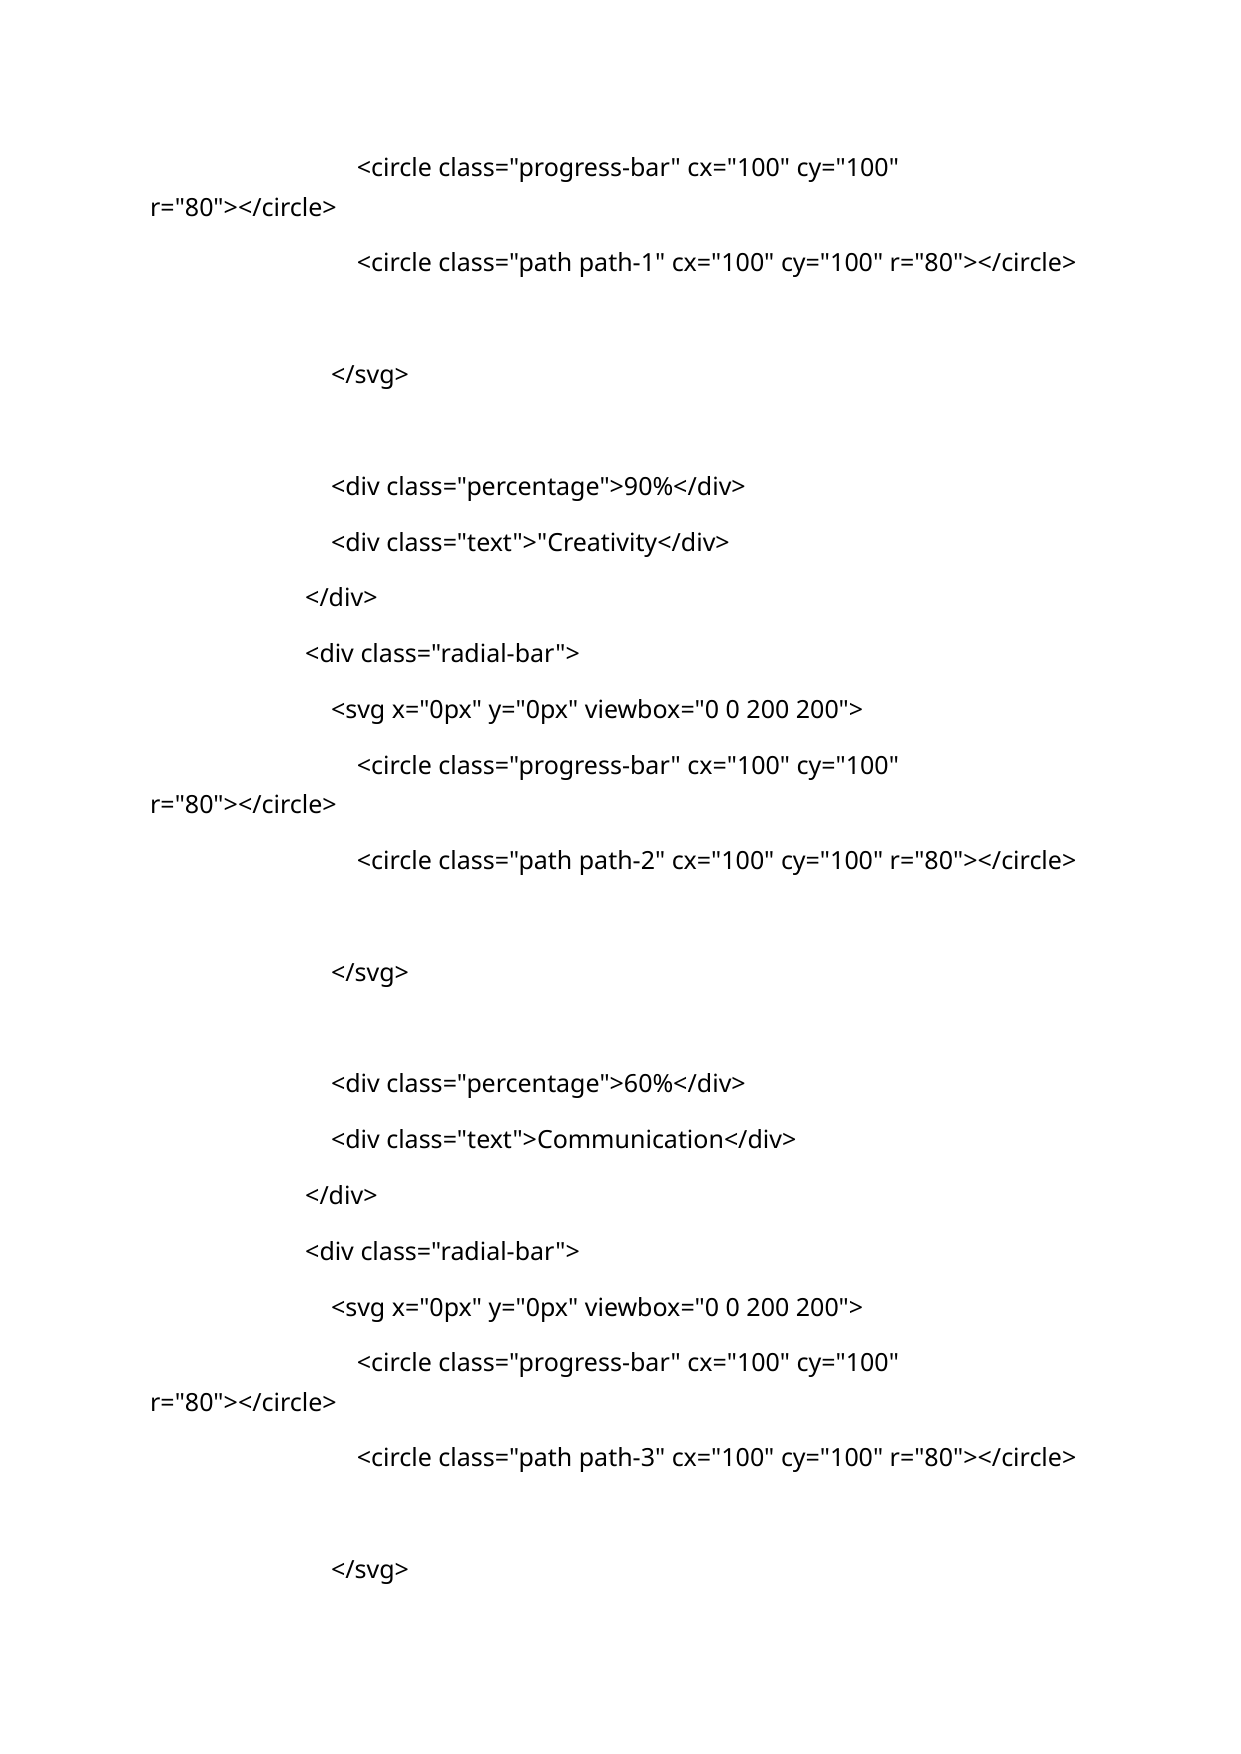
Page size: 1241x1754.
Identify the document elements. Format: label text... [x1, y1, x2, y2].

text <div class="percentage">90%</div> [150, 468, 1090, 502]
text <div class="text">Communication</div> [150, 1122, 1090, 1156]
text <div class="radial-bar"> [150, 636, 1090, 670]
text <circle class="progress-bar" cx="100" cy="100" r="80"></circle> [150, 150, 1090, 223]
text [150, 1345, 1090, 1418]
text <circle class="path path-2" cx="100" cy="100" r="80"></circle> [150, 842, 1090, 877]
text </div> [150, 1177, 1090, 1212]
text </div> [150, 580, 1090, 614]
text <circle class="progress-bar" cx="100" cy="100" r="80"></circle> [150, 747, 1090, 821]
text </svg> [150, 1552, 1090, 1586]
text <circle class="path path-1" cx="100" cy="100" r="80"></circle> [150, 245, 1090, 279]
text <svg x="0px" y="0px" viewbox="0 0 200 200"> [150, 692, 1090, 726]
text <circle class="path path-3" cx="100" cy="100" r="80"></circle> [150, 1440, 1090, 1474]
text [150, 1289, 1090, 1323]
text </svg> [150, 357, 1090, 391]
text <div class="radial-bar"> [150, 1233, 1090, 1267]
text <div class="percentage">60%</div> [150, 1066, 1090, 1100]
text <div class="text">"Creativity</div> [150, 524, 1090, 558]
text </svg> [150, 954, 1090, 988]
